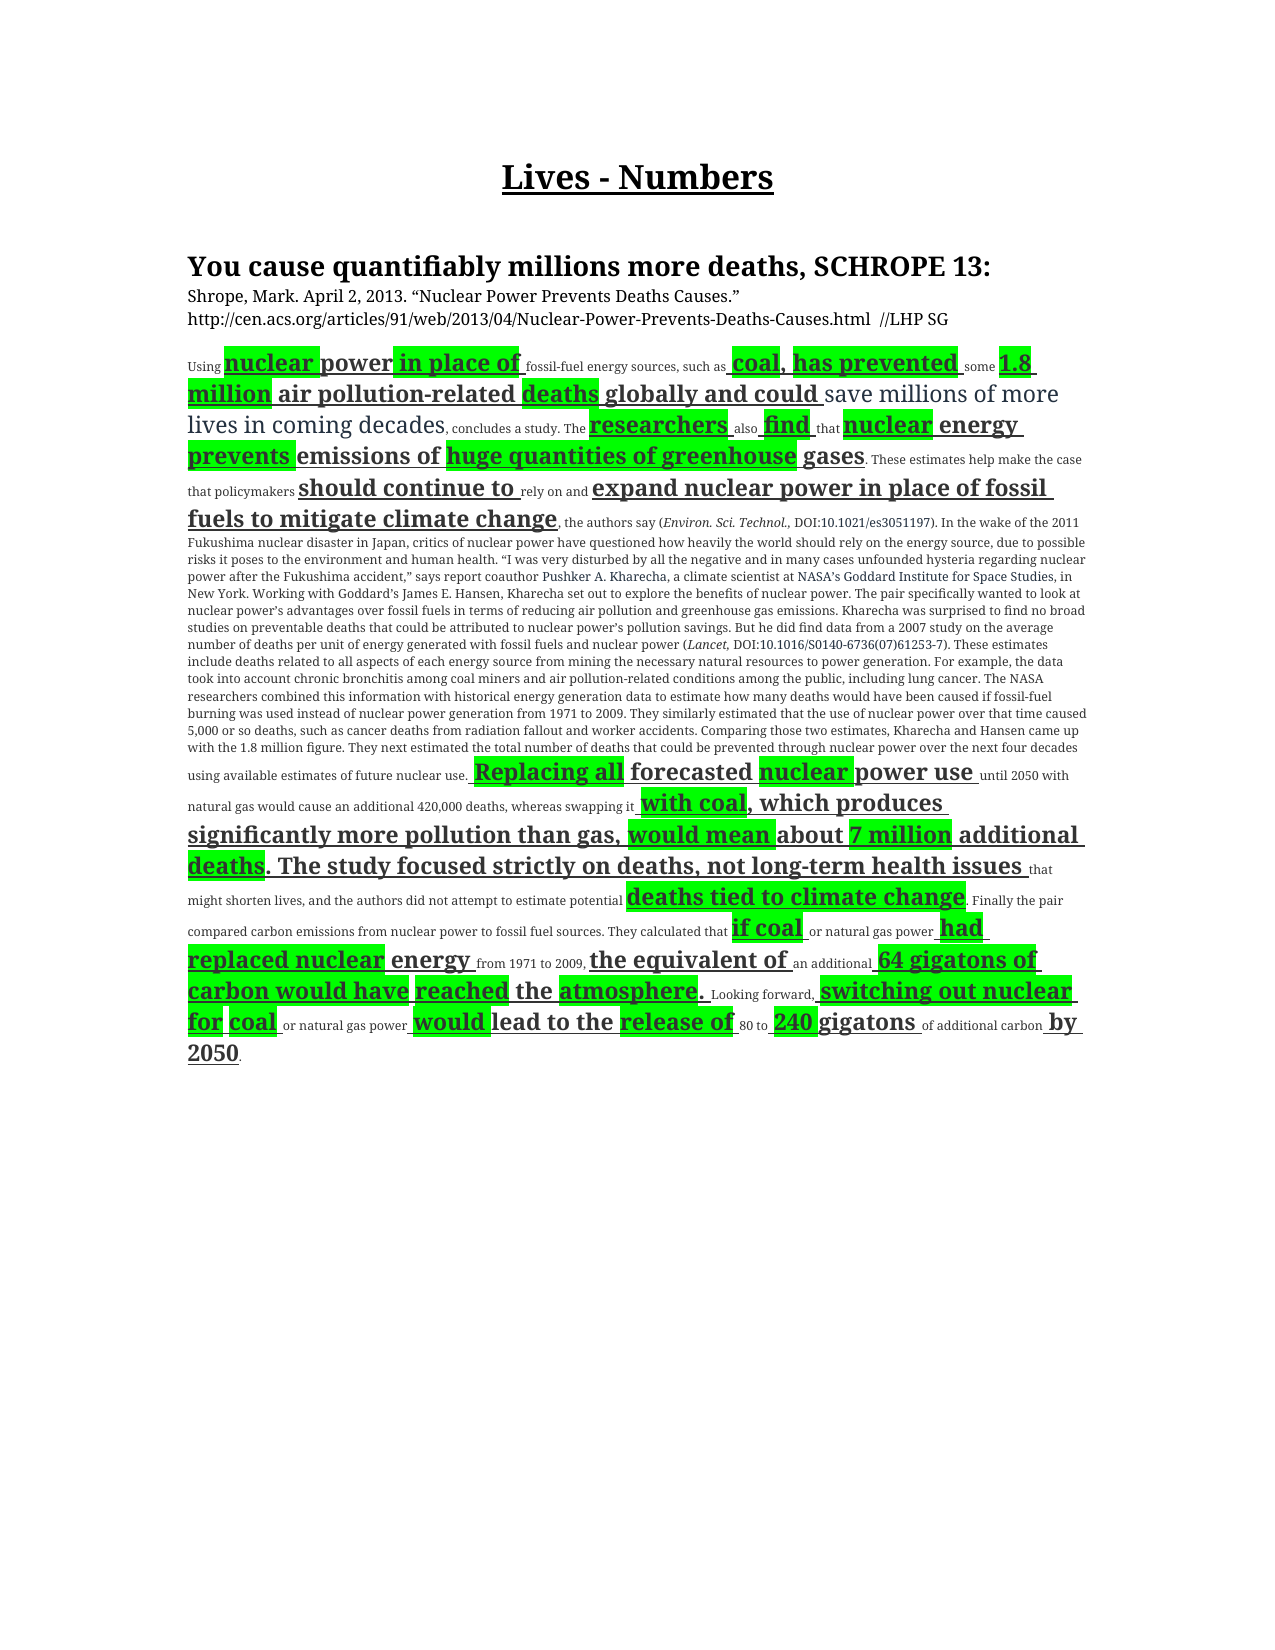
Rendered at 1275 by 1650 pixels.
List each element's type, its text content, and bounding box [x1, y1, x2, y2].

subtitle Lives - Numbers [187, 154, 1087, 199]
text Shrope, Mark. April 2, 2013. “Nuclear Power Prevents Deaths Causes.” http://cen.acs.org/articles/91/web/2013/04/Nuclear-Power-Prevents-Deaths-Causes.html //LHP SG [187, 284, 1087, 330]
subtitle You cause quantifiably millions more deaths, SCHROPE 13: [187, 247, 1087, 284]
text Using nuclear power in place of fossil-fuel energy sources, such as coal, has prevented some 1.8 million air pollution-related deaths globally and could save millions of more lives in coming decades, concludes a study. The researchers also find that nuclear energy prevents emissions of huge quantities of greenhouse gases. These estimates help make the case that policymakers should continue to rely on and expand nuclear power in place of fossil fuels to mitigate climate change, the authors say (Environ. Sci. Technol., DOI:10.1021/es3051197). In the wake of the 2011 Fukushima nuclear disaster in Japan, critics of nuclear power have questioned how heavily the world should rely on the energy source, due to possible risks it poses to the environment and human health. “I was very disturbed by all the negative and in many cases unfounded hysteria regarding nuclear power after the Fukushima accident,” says report coauthor Pushker A. Kharecha, a climate scientist at NASA’s Goddard Institute for Space Studies, in New York. Working with Goddard’s James E. Hansen, Kharecha set out to explore the benefits of nuclear power. The pair specifically wanted to look at nuclear power’s advantages over fossil fuels in terms of reducing air pollution and greenhouse gas emissions. Kharecha was surprised to find no broad studies on preventable deaths that could be attributed to nuclear power’s pollution savings. But he did find data from a 2007 study on the average number of deaths per unit of energy generated with fossil fuels and nuclear power (Lancet, DOI:10.1016/S0140-6736(07)61253-7). These estimates include deaths related to all aspects of each energy source from mining the necessary natural resources to power generation. For example, the data took into account chronic bronchitis among coal miners and air pollution-related conditions among the public, including lung cancer. The NASA researchers combined this information with historical energy generation data to estimate how many deaths would have been caused if fossil-fuel burning was used instead of nuclear power generation from 1971 to 2009. They similarly estimated that the use of nuclear power over that time caused 5,000 or so deaths, such as cancer deaths from radiation fallout and worker accidents. Comparing those two estimates, Kharecha and Hansen came up with the 1.8 million figure. They next estimated the total number of deaths that could be prevented through nuclear power over the next four decades using available estimates of future nuclear use. Replacing all forecasted nuclear power use until 2050 with natural gas would cause an additional 420,000 deaths, whereas swapping it with coal, which produces significantly more pollution than gas, would mean about 7 million additional deaths. The study focused strictly on deaths, not long-term health issues that might shorten lives, and the authors did not attempt to estimate potential deaths tied to climate change. Finally the pair compared carbon emissions from nuclear power to fossil fuel sources. They calculated that if coal or natural gas power had replaced nuclear energy from 1971 to 2009, the equivalent of an additional 64 gigatons of carbon would have reached the atmosphere. Looking forward, switching out nuclear for coal or natural gas power would lead to the release of 80 to 240 gigatons of additional carbon by 2050. [187, 346, 1087, 1068]
